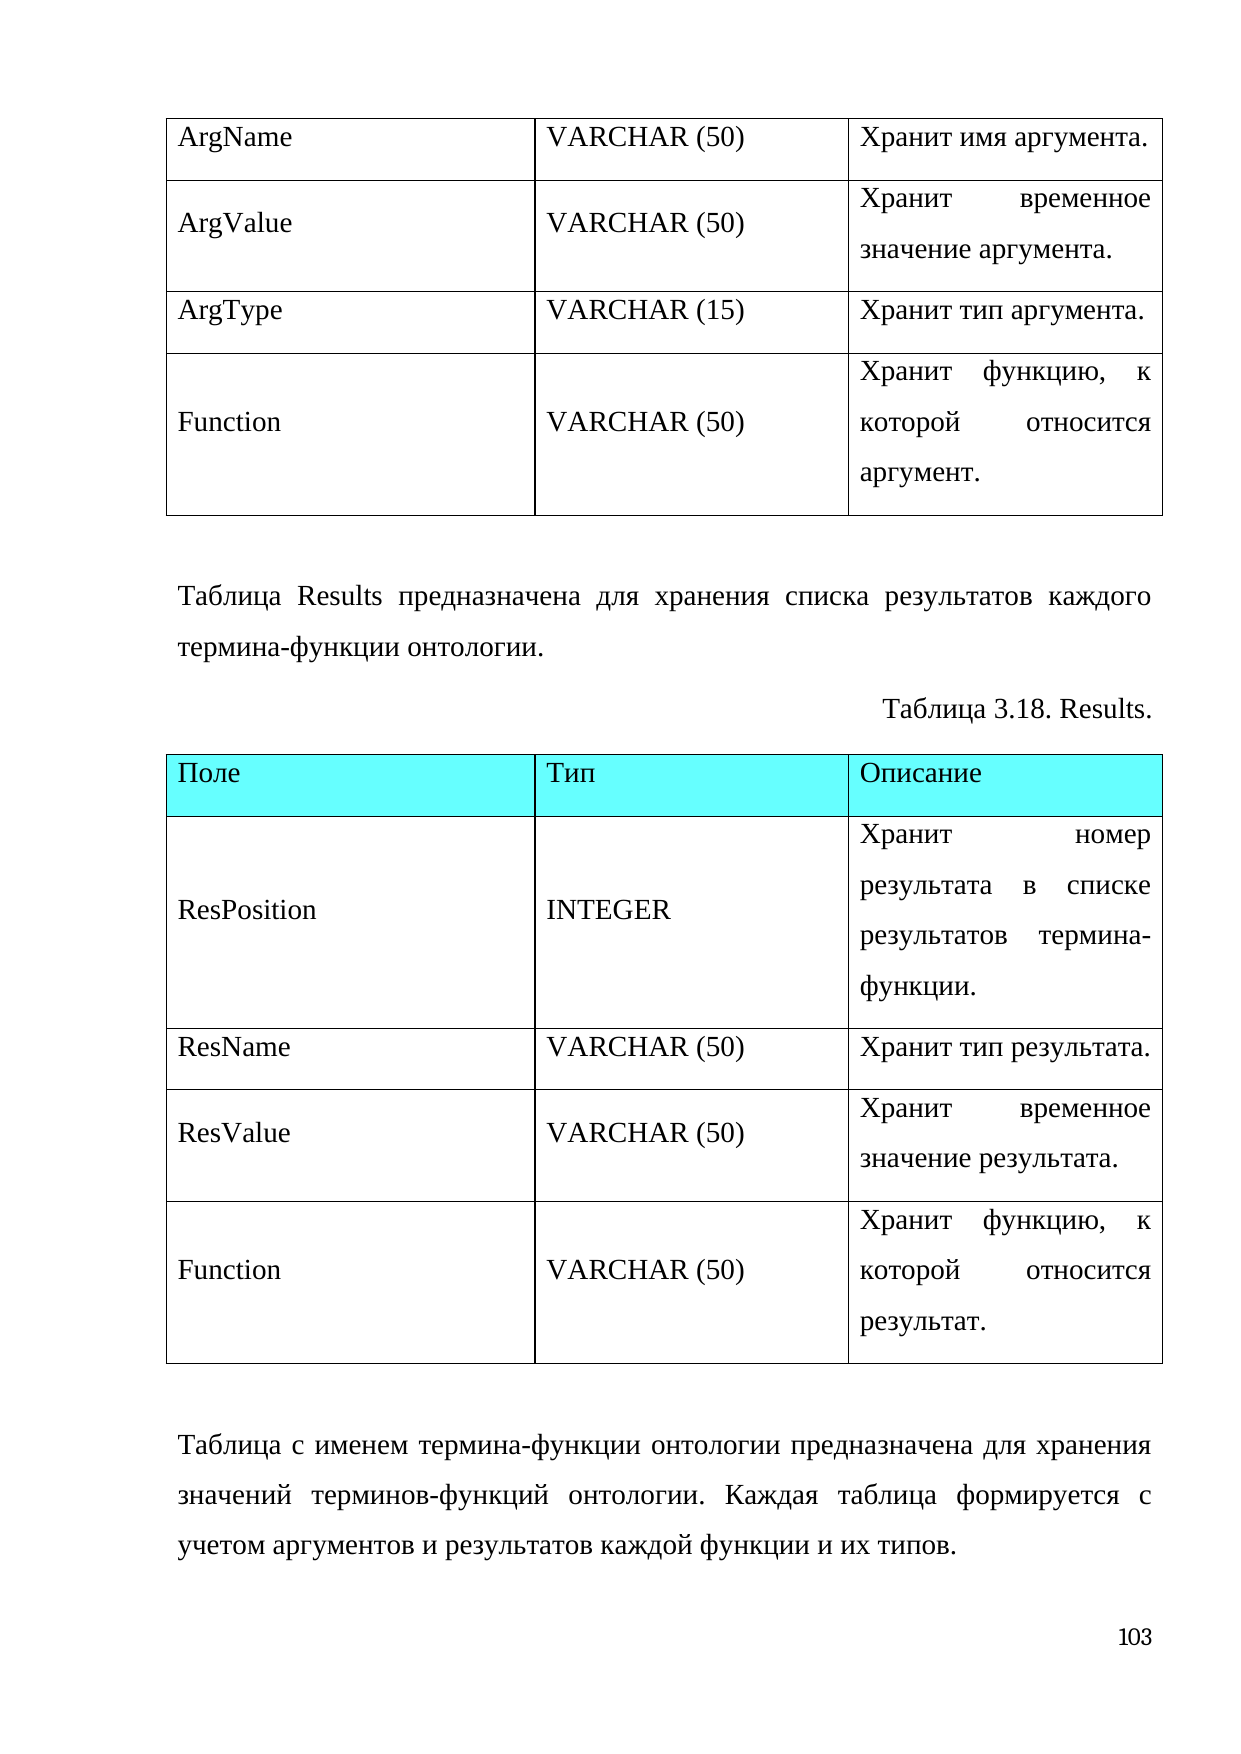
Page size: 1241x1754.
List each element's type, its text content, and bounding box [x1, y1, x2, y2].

table_header Описание [849, 755, 1162, 816]
table_cell Хранит временное значение аргумента. [849, 181, 1162, 291]
table_cell VARCHAR (50) [536, 354, 848, 514]
table_header Поле [167, 755, 534, 816]
table_cell VARCHAR (50) [536, 181, 848, 291]
table_cell ArgValue [167, 181, 534, 291]
table_cell VARCHAR (50) [536, 119, 848, 179]
table_cell ArgType [167, 292, 534, 352]
text Таблица 3.18. Results. [177, 691, 1152, 725]
table_cell Хранит номер результата в списке результатов термина-функции. [849, 817, 1162, 1028]
table_cell Function [167, 1202, 534, 1363]
text Таблица с именем термина-функции онтологии предназначена для хранения значений терминов-функций онтологии. Каждая таблица формируется с учетом аргументов и результатов каждой функции и их типов. [177, 1427, 1152, 1561]
table_cell INTEGER [536, 817, 848, 1028]
table_cell Хранит функцию, к которой относится результат. [849, 1202, 1162, 1363]
table_header Тип [536, 755, 848, 816]
table_cell ResName [167, 1029, 534, 1089]
table_cell Function [167, 354, 534, 514]
text Таблица Results предназначена для хранения списка результатов каждого термина-функции онтологии. [177, 578, 1152, 662]
table_cell VARCHAR (50) [536, 1029, 848, 1089]
table_cell ArgName [167, 119, 534, 179]
table_cell ResValue [167, 1090, 534, 1201]
table_cell Хранит временное значение результата. [849, 1090, 1162, 1201]
table_cell Хранит тип результата. [849, 1029, 1162, 1089]
table_cell VARCHAR (15) [536, 292, 848, 352]
table_cell Хранит имя аргумента. [849, 119, 1162, 179]
table_cell VARCHAR (50) [536, 1202, 848, 1363]
table_cell Хранит тип аргумента. [849, 292, 1162, 352]
table_cell VARCHAR (50) [536, 1090, 848, 1201]
table_cell ResPosition [167, 817, 534, 1028]
table_cell Хранит функцию, к которой относится аргумент. [849, 354, 1162, 514]
